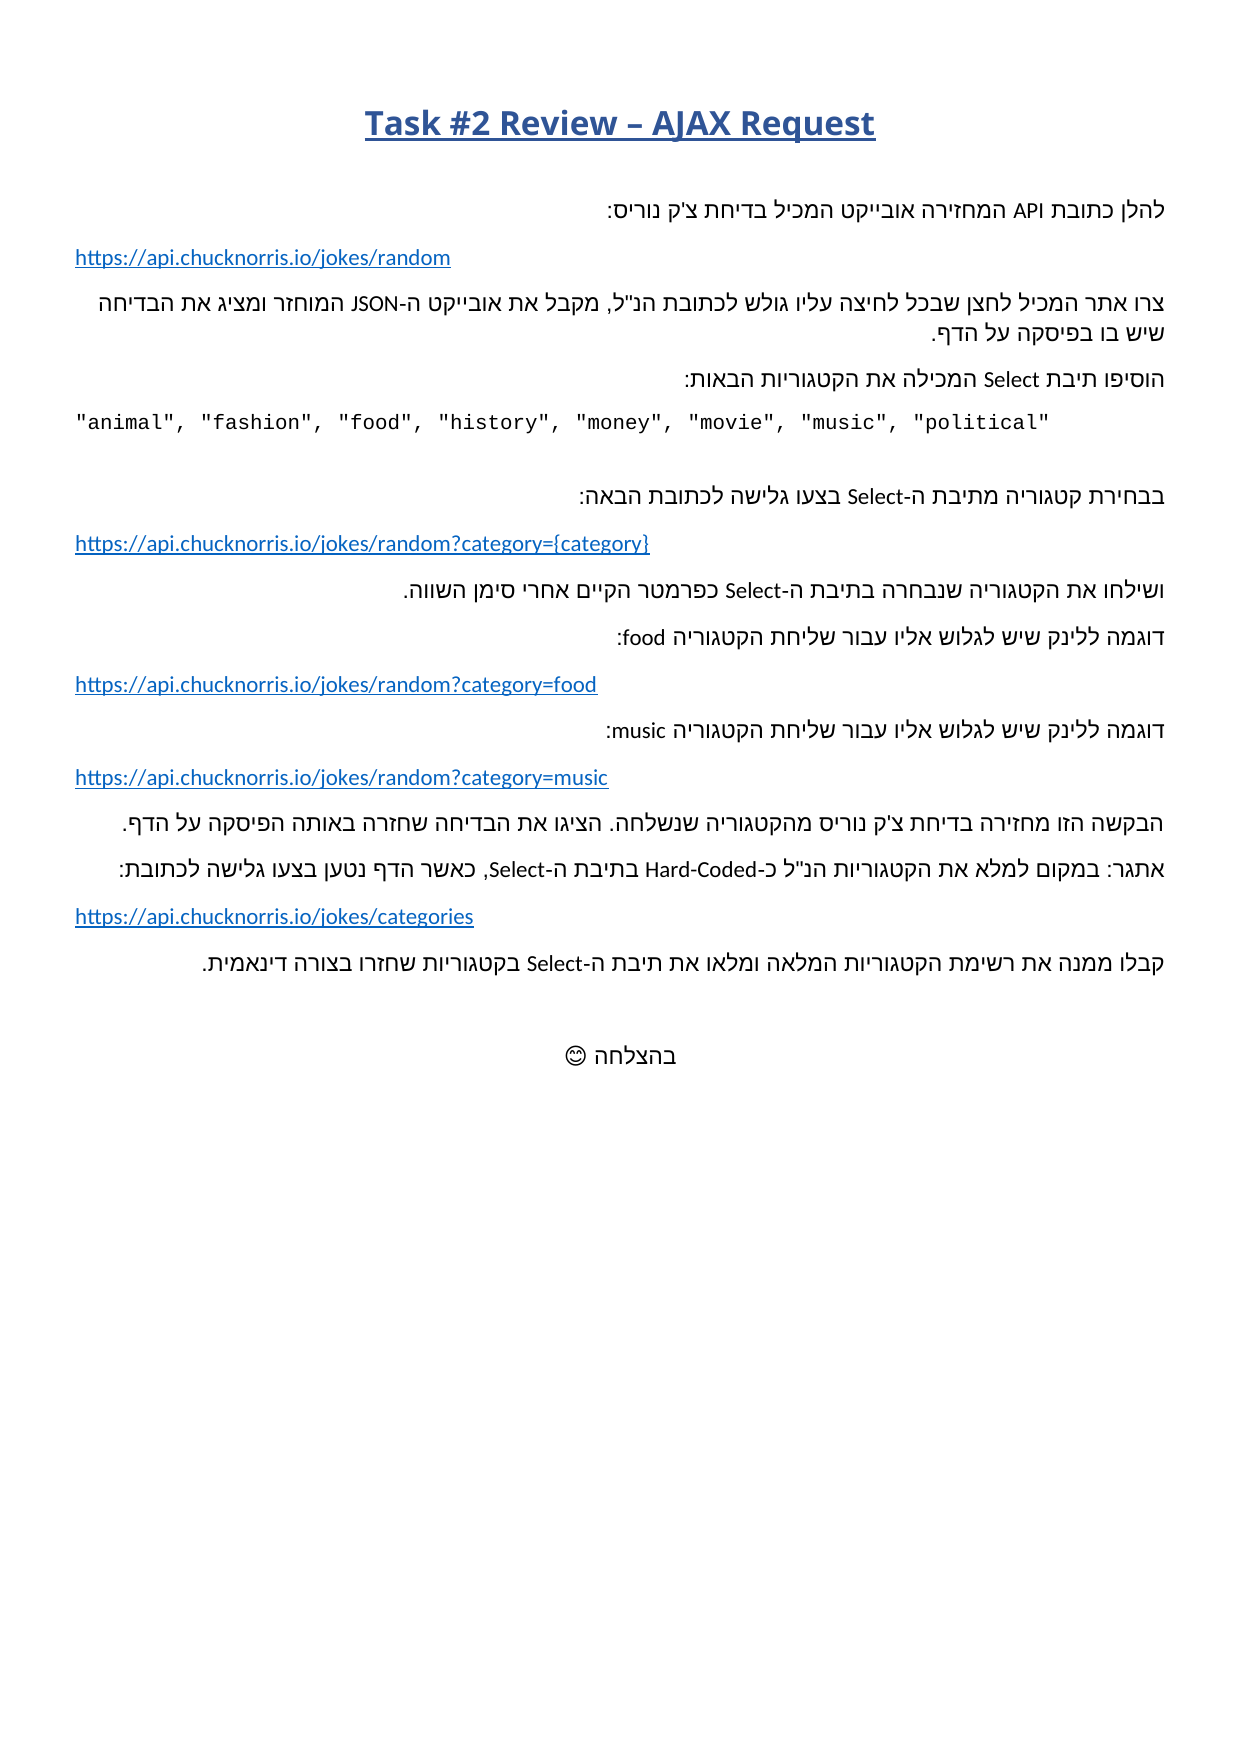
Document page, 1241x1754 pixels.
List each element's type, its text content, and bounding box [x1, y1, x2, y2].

text אתגר: במקום למלא את הקטגוריות הנ"ל כ-Hard-Coded בתיבת ה-Select, כאשר הדף נטען בצעו גלישה לכתובת: [75, 855, 1165, 883]
text https://api.chucknorris.io/jokes/categories [75, 902, 1165, 930]
text ושילחו את הקטגוריה שנבחרה בתיבת ה-Select כפרמטר הקיים אחרי סימן השווה. [75, 576, 1165, 604]
text "animal", "fashion", "food", "history", "money", "movie", "music", "political" [75, 412, 1165, 435]
subtitle Task #2 Review – AJAX Request [75, 100, 1165, 145]
text דוגמה ללינק שיש לגלוש אליו עבור שליחת הקטגוריה music: [75, 717, 1165, 744]
text הבקשה הזו מחזירה בדיחת צ'ק נוריס מהקטגוריה שנשלחה. הציגו את הבדיחה שחזרה באותה הפיסקה על הדף. [75, 810, 1165, 837]
text https://api.chucknorris.io/jokes/random [75, 243, 1165, 271]
text בבחירת קטגוריה מתיבת ה-Select בצעו גלישה לכתובת הבאה: [75, 482, 1165, 510]
text https://api.chucknorris.io/jokes/random?category=food [75, 670, 1165, 698]
text קבלו ממנה את רשימת הקטגוריות המלאה ומלאו את תיבת ה-Select בקטגוריות שחזרו בצורה דינאמית. [75, 949, 1165, 977]
text צרו אתר המכיל לחצן שבכל לחיצה עליו גולש לכתובת הנ"ל, מקבל את אובייקט ה-JSON המוחזר ומציג את הבדיחה שיש בו בפיסקה על הדף. [75, 289, 1165, 346]
text דוגמה ללינק שיש לגלוש אליו עבור שליחת הקטגוריה food: [75, 623, 1165, 651]
text https://api.chucknorris.io/jokes/random?category={category} [75, 529, 1165, 557]
text https://api.chucknorris.io/jokes/random?category=music [75, 763, 1165, 791]
text בהצלחה [75, 1043, 1165, 1070]
text הוסיפו תיבת Select המכילה את הקטגוריות הבאות: [75, 365, 1165, 393]
text להלן כתובת API המחזירה אובייקט המכיל בדיחת צ'ק נוריס: [75, 196, 1165, 224]
